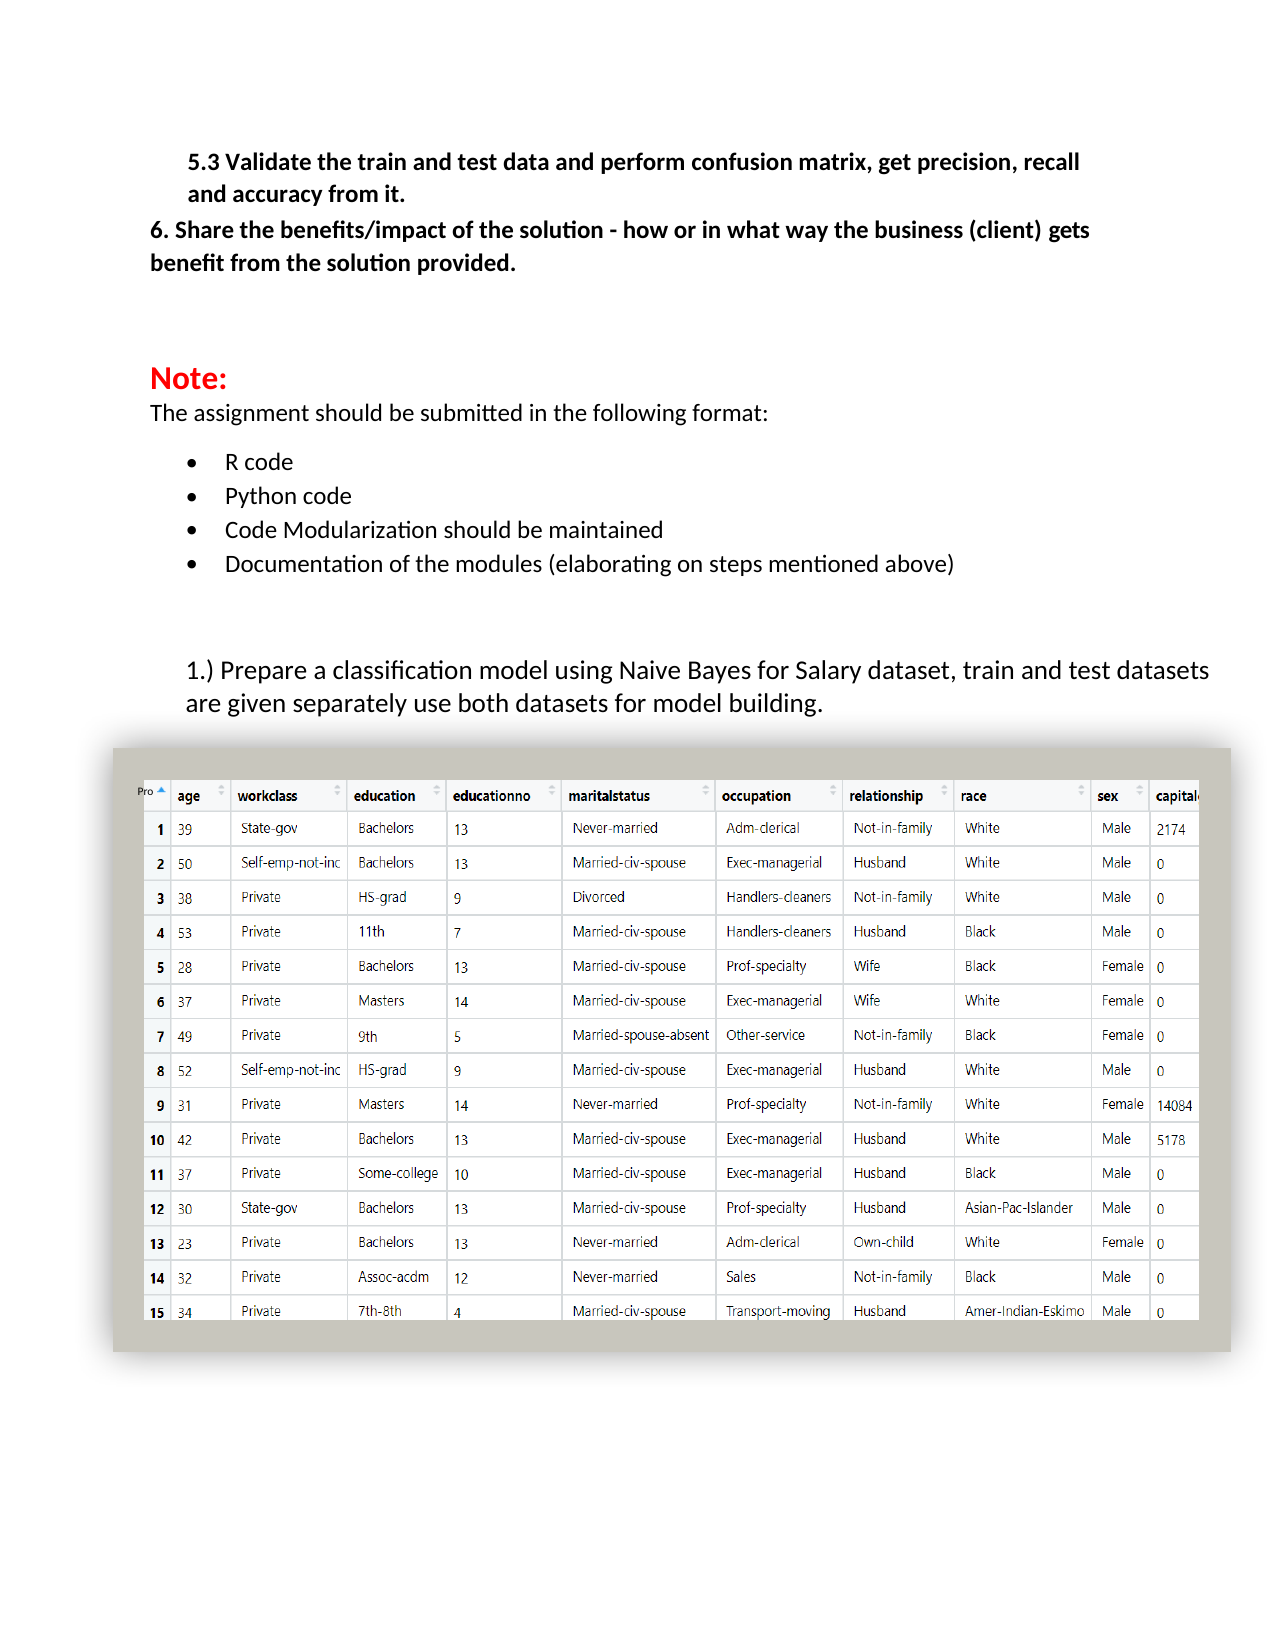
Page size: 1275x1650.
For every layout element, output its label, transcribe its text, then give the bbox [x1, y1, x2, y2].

list Code Modularization should be maintained [187, 514, 1239, 546]
list Share the benefits/impact of the solution - how or in what way the business (client) gets benefit from the solution provided. [150, 215, 1092, 277]
list R code [187, 447, 1239, 478]
list Python code [187, 481, 1239, 512]
list Validate the train and test data and perform confusion matrix, get precision, recall and accuracy from it. [187, 146, 1107, 209]
text Pro [137, 784, 1239, 798]
picture [144, 798, 1199, 1320]
text 1.) Prepare a classification model using Naive Bayes for Salary dataset, train and test datasets are given separately use both datasets for model building. [185, 653, 1239, 719]
text The assignment should be submitted in the following format: [150, 397, 1239, 428]
picture [144, 780, 1199, 784]
list Documentation of the modules (elaborating on steps mentioned above) [187, 548, 1239, 580]
text Note: [150, 357, 1239, 397]
